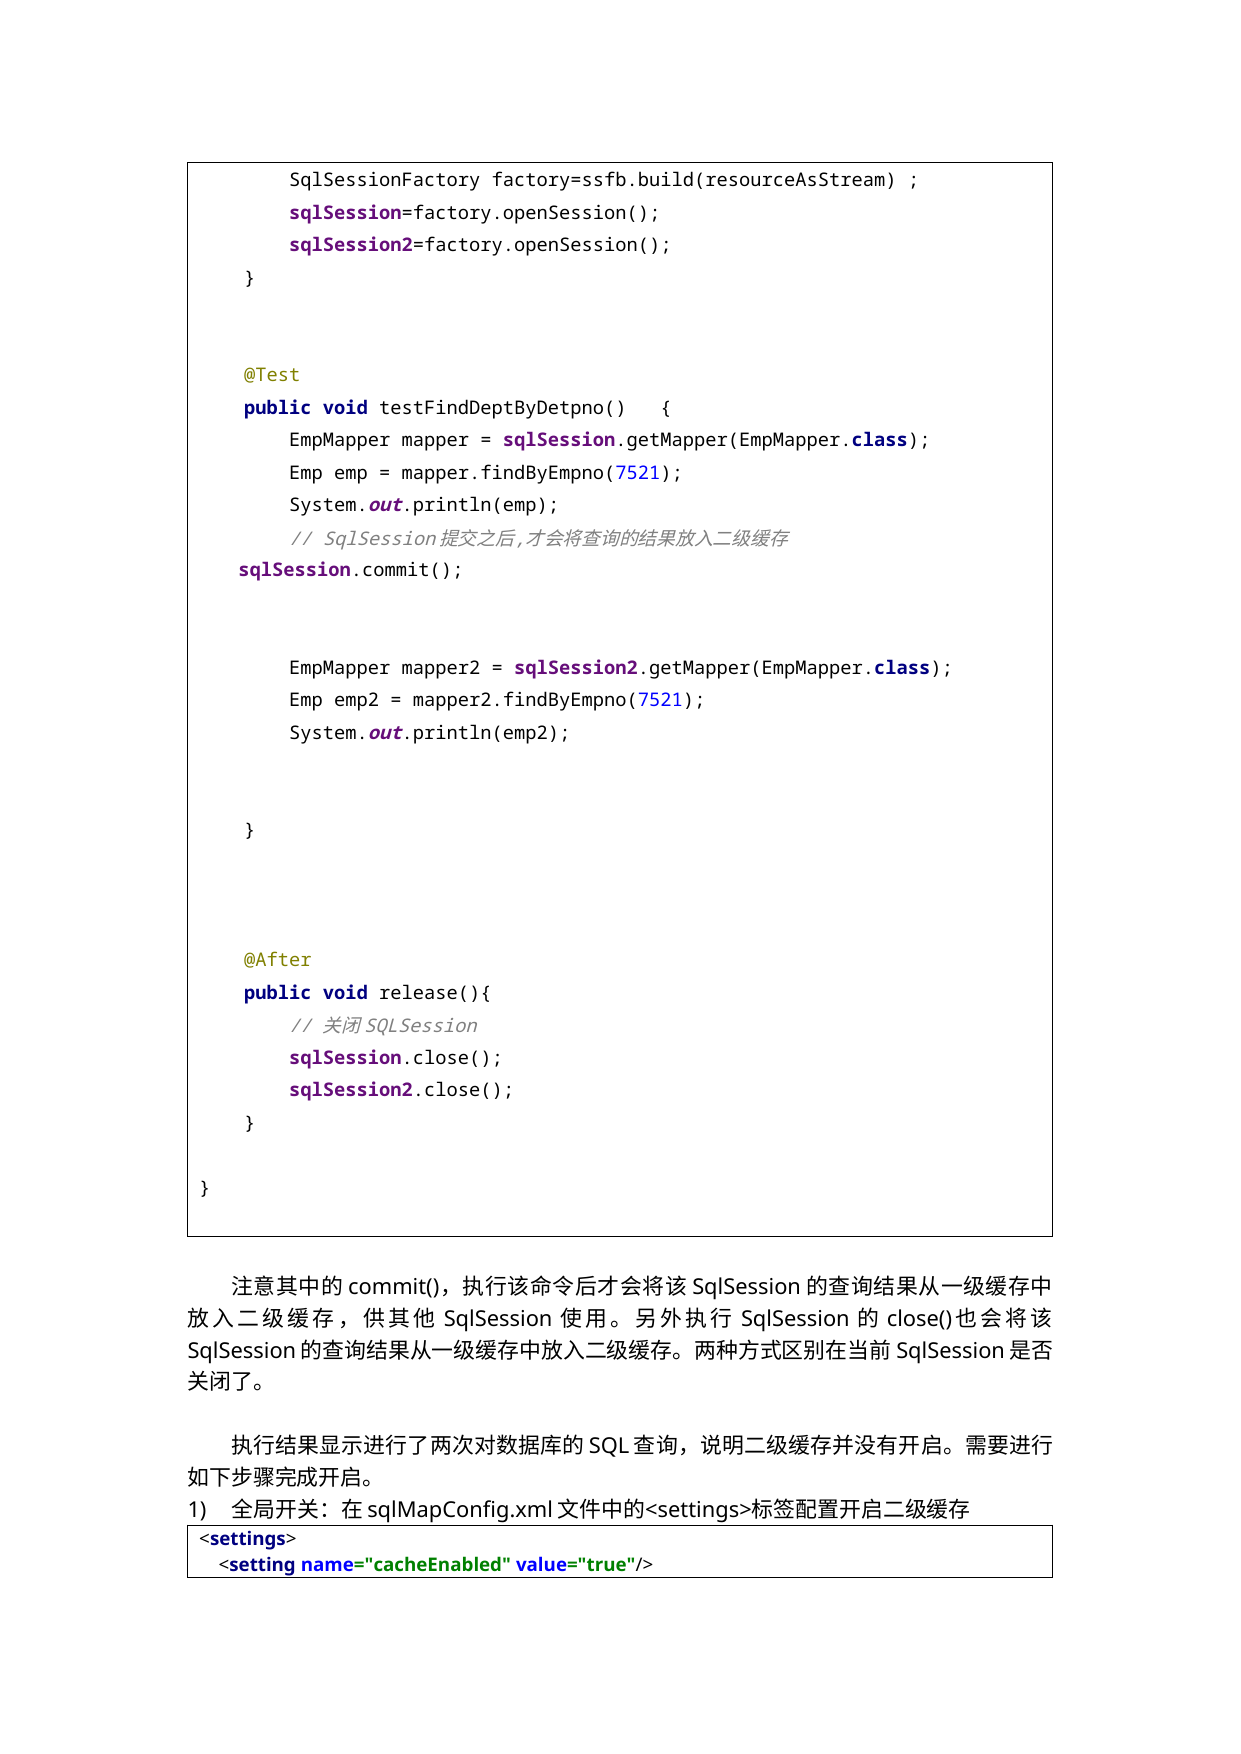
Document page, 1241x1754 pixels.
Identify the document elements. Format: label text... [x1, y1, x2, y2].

list 全局开关：在sqlMapConfig.xml文件中的<settings>标签配置开启二级缓存 [187, 1492, 1053, 1524]
text 执行结果显示进行了两次对数据库的SQL查询，说明二级缓存并没有开启。需要进行如下步骤完成开启。 [187, 1428, 1053, 1492]
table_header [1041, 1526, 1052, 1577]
text 注意其中的commit()，执行该命令后才会将该SqlSession的查询结果从一级缓存中放入二级缓存，供其他SqlSession使用。另外执行SqlSession的close()也会将该SqlSession的查询结果从一级缓存中放入二级缓存。两种方式区别在当前SqlSession是否关闭了。 [187, 1269, 1053, 1396]
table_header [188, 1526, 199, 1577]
